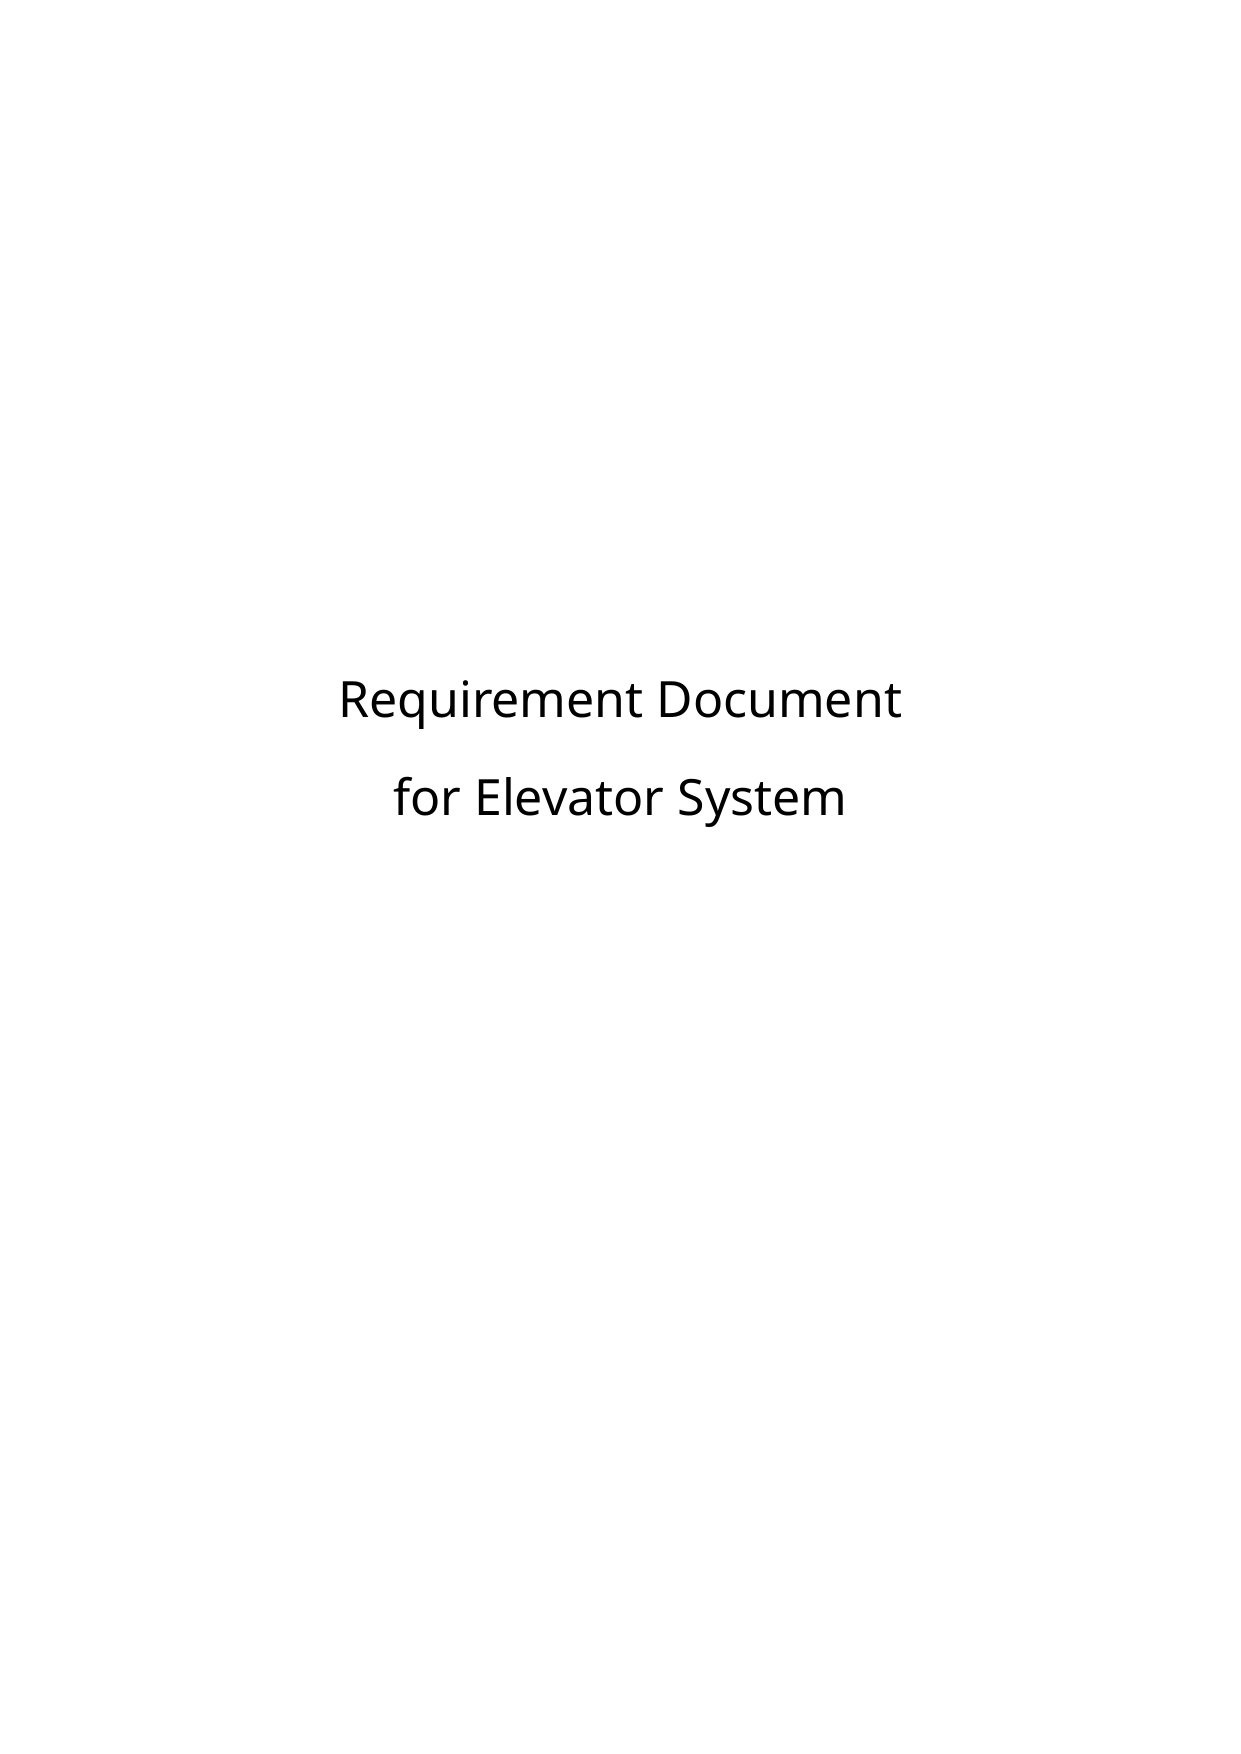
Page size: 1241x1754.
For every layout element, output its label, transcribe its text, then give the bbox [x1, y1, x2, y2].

text for Elevator System [187, 747, 1053, 844]
text Requirement Document [187, 649, 1053, 747]
